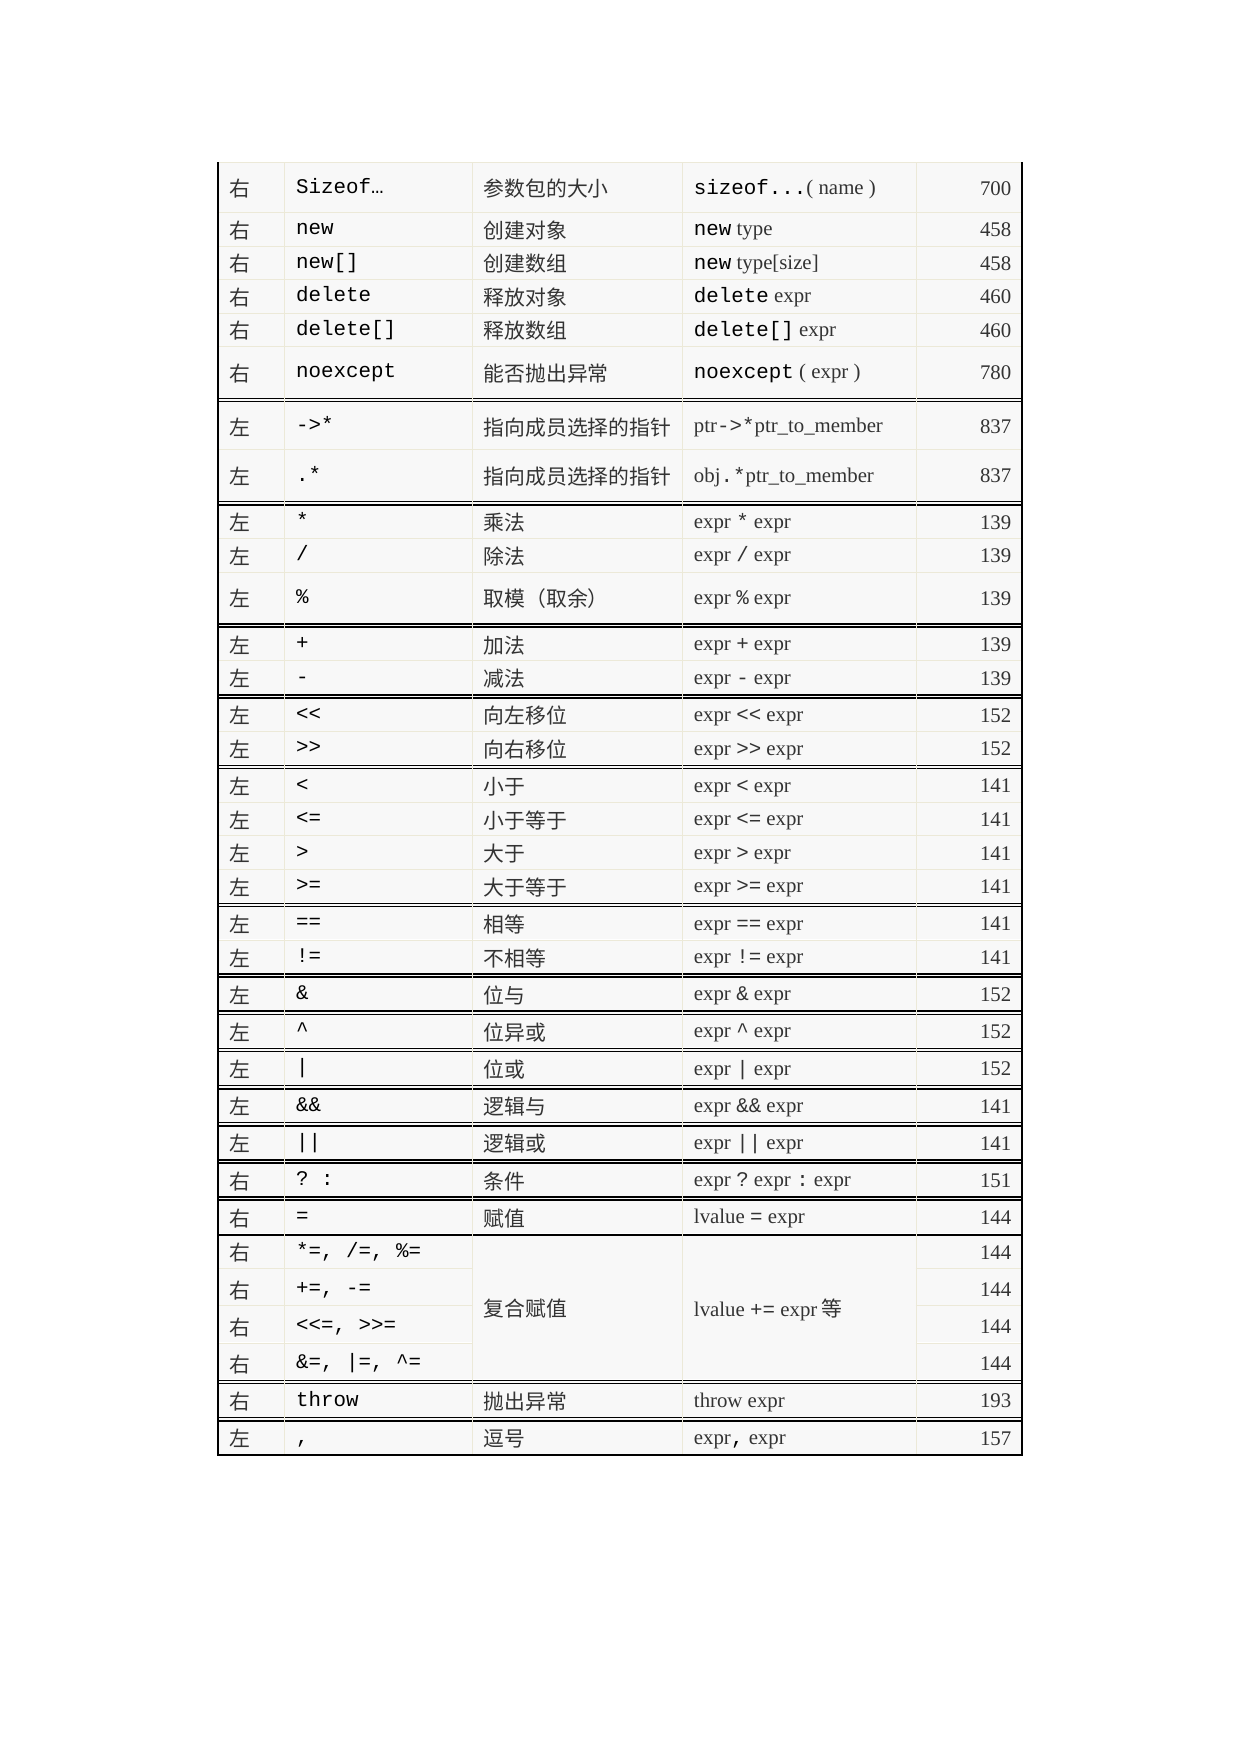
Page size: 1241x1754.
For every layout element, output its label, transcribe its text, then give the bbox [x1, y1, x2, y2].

table_cell *=, /=, %= [285, 1236, 472, 1268]
table_cell 释放数组 [473, 314, 682, 346]
table_cell 144 [917, 1306, 1021, 1342]
table_cell 赋值 [473, 1201, 682, 1233]
table_cell 参数包的大小 [473, 163, 682, 212]
table_cell % [285, 573, 472, 623]
table_cell && [285, 1090, 472, 1122]
table_cell 创建对象 [473, 213, 682, 246]
table_cell >= [285, 870, 472, 902]
table_cell 左 [219, 539, 284, 572]
table_cell ? : [285, 1164, 472, 1196]
table_cell 右 [219, 314, 284, 346]
table_cell 左 [219, 1015, 284, 1047]
table_cell 151 [917, 1164, 1021, 1196]
table_cell 左 [219, 699, 284, 731]
table_cell 指向成员选择的指针 [473, 450, 682, 501]
table_cell 取模（取余） [473, 573, 682, 623]
table_cell / [285, 539, 472, 572]
table_cell expr ^ expr [683, 1015, 916, 1047]
table_cell 左 [219, 836, 284, 869]
table_cell new[] [285, 247, 472, 279]
table_cell 右 [219, 347, 284, 398]
table_cell 141 [917, 1090, 1021, 1122]
table_cell 小于 [473, 769, 682, 802]
table_cell 左 [219, 907, 284, 939]
table_cell expr || expr [683, 1127, 916, 1159]
table_cell noexcept ( expr ) [683, 347, 916, 398]
table_cell 141 [917, 870, 1021, 902]
table_cell 左 [219, 870, 284, 902]
table_cell 780 [917, 347, 1021, 398]
table_cell expr * expr [683, 506, 916, 538]
table_cell 右 [219, 1344, 284, 1379]
table_cell 右 [219, 1306, 284, 1342]
table_cell + [285, 628, 472, 660]
table_cell << [285, 699, 472, 731]
table_cell 左 [219, 573, 284, 623]
table_cell expr >= expr [683, 870, 916, 902]
table_cell expr ? expr : expr [683, 1164, 916, 1196]
table_cell expr << expr [683, 699, 916, 731]
table_cell expr / expr [683, 539, 916, 572]
table_cell & [285, 978, 472, 1010]
table_cell 700 [917, 163, 1021, 212]
table_cell 大于等于 [473, 870, 682, 902]
table_cell 458 [917, 247, 1021, 279]
table_cell 460 [917, 280, 1021, 313]
table_cell 左 [219, 769, 284, 802]
table_cell expr <= expr [683, 803, 916, 835]
table_cell expr & expr [683, 978, 916, 1010]
table_cell 相等 [473, 907, 682, 939]
table_cell delete[] expr [683, 314, 916, 346]
table_cell 139 [917, 573, 1021, 623]
table_cell >> [285, 732, 472, 764]
table_cell expr - expr [683, 661, 916, 694]
table_cell == [285, 907, 472, 939]
table_cell 复合赋值 [473, 1236, 682, 1379]
table_cell 右 [219, 1164, 284, 1196]
table_cell expr + expr [683, 628, 916, 660]
table_cell 141 [917, 1127, 1021, 1159]
table_cell new [285, 213, 472, 246]
table_cell 向右移位 [473, 732, 682, 764]
table_cell 141 [917, 941, 1021, 973]
table_cell 右 [219, 280, 284, 313]
table_cell 左 [219, 803, 284, 835]
table_cell 左 [219, 1127, 284, 1159]
table_cell 右 [219, 247, 284, 279]
table_cell expr, expr [683, 1422, 916, 1454]
table_cell != [285, 941, 472, 973]
table_cell 大于 [473, 836, 682, 869]
table_cell lvalue = expr [683, 1201, 916, 1233]
table_cell expr && expr [683, 1090, 916, 1122]
table_cell 左 [219, 732, 284, 764]
table_cell 141 [917, 769, 1021, 802]
table_cell .* [285, 450, 472, 501]
table_cell sizeof...( name ) [683, 163, 916, 212]
table_cell 条件 [473, 1164, 682, 1196]
table_cell 右 [219, 213, 284, 246]
table_cell 139 [917, 506, 1021, 538]
table_cell 右 [219, 1236, 284, 1268]
table_cell 左 [219, 978, 284, 1010]
table_cell , [285, 1422, 472, 1454]
table_cell expr | expr [683, 1052, 916, 1085]
table_cell 左 [219, 402, 284, 449]
table_cell 152 [917, 978, 1021, 1010]
table_cell 141 [917, 836, 1021, 869]
table_cell delete [285, 280, 472, 313]
table_cell delete[] [285, 314, 472, 346]
table_cell expr % expr [683, 573, 916, 623]
table_cell 右 [219, 1201, 284, 1233]
table_cell delete expr [683, 280, 916, 313]
table_cell 139 [917, 661, 1021, 694]
table_cell 152 [917, 699, 1021, 731]
table_cell 右 [219, 1269, 284, 1305]
table_cell 向左移位 [473, 699, 682, 731]
table_cell expr > expr [683, 836, 916, 869]
table_cell 左 [219, 661, 284, 694]
table_cell 458 [917, 213, 1021, 246]
table_cell &=, |=, ^= [285, 1344, 472, 1379]
table_cell 位与 [473, 978, 682, 1010]
table_cell ->* [285, 402, 472, 449]
table_cell 位或 [473, 1052, 682, 1085]
table_cell 不相等 [473, 941, 682, 973]
table_cell 144 [917, 1201, 1021, 1233]
table_cell 位异或 [473, 1015, 682, 1047]
table_cell 左 [219, 628, 284, 660]
table_cell 157 [917, 1422, 1021, 1454]
table_cell 抛出异常 [473, 1384, 682, 1417]
table_cell 右 [219, 163, 284, 212]
table_cell < [285, 769, 472, 802]
table_cell 837 [917, 450, 1021, 501]
table_cell expr >> expr [683, 732, 916, 764]
table_cell 139 [917, 539, 1021, 572]
table_cell expr != expr [683, 941, 916, 973]
table_cell - [285, 661, 472, 694]
table_cell 小于等于 [473, 803, 682, 835]
table_cell 193 [917, 1384, 1021, 1417]
table_cell 创建数组 [473, 247, 682, 279]
table_cell 152 [917, 1015, 1021, 1047]
table_cell obj.*ptr_to_member [683, 450, 916, 501]
table_cell 指向成员选择的指针 [473, 402, 682, 449]
table_cell 152 [917, 732, 1021, 764]
table_cell 144 [917, 1344, 1021, 1379]
table_cell | [285, 1052, 472, 1085]
table_cell 逗号 [473, 1422, 682, 1454]
table_cell * [285, 506, 472, 538]
table_cell new type[size] [683, 247, 916, 279]
table_cell expr < expr [683, 769, 916, 802]
table_cell 逻辑与 [473, 1090, 682, 1122]
table_cell 能否抛出异常 [473, 347, 682, 398]
table_cell 144 [917, 1269, 1021, 1305]
table_cell throw expr [683, 1384, 916, 1417]
table_cell 139 [917, 628, 1021, 660]
table_cell 左 [219, 450, 284, 501]
table_cell 左 [219, 1090, 284, 1122]
table_cell expr == expr [683, 907, 916, 939]
table_cell 144 [917, 1236, 1021, 1268]
table_cell 乘法 [473, 506, 682, 538]
table_cell 减法 [473, 661, 682, 694]
table_cell <= [285, 803, 472, 835]
table_cell = [285, 1201, 472, 1233]
table_cell > [285, 836, 472, 869]
table_cell 左 [219, 1052, 284, 1085]
table_cell 141 [917, 803, 1021, 835]
table_cell noexcept [285, 347, 472, 398]
table_cell 除法 [473, 539, 682, 572]
table_cell 逻辑或 [473, 1127, 682, 1159]
table_cell ptr->*ptr_to_member [683, 402, 916, 449]
table_cell ^ [285, 1015, 472, 1047]
table_cell lvalue += expr等 [683, 1236, 916, 1379]
table_cell new type [683, 213, 916, 246]
table_cell 右 [219, 1384, 284, 1417]
table_cell 141 [917, 907, 1021, 939]
table_cell 左 [219, 506, 284, 538]
table_cell || [285, 1127, 472, 1159]
table_cell 460 [917, 314, 1021, 346]
table_cell 左 [219, 1422, 284, 1454]
table_cell 152 [917, 1052, 1021, 1085]
table_cell <<=, >>= [285, 1306, 472, 1342]
table_cell 左 [219, 941, 284, 973]
table_cell 加法 [473, 628, 682, 660]
table_cell 释放对象 [473, 280, 682, 313]
table_cell throw [285, 1384, 472, 1417]
table_cell +=, -= [285, 1269, 472, 1305]
table_cell Sizeof… [285, 163, 472, 212]
table_cell 837 [917, 402, 1021, 449]
